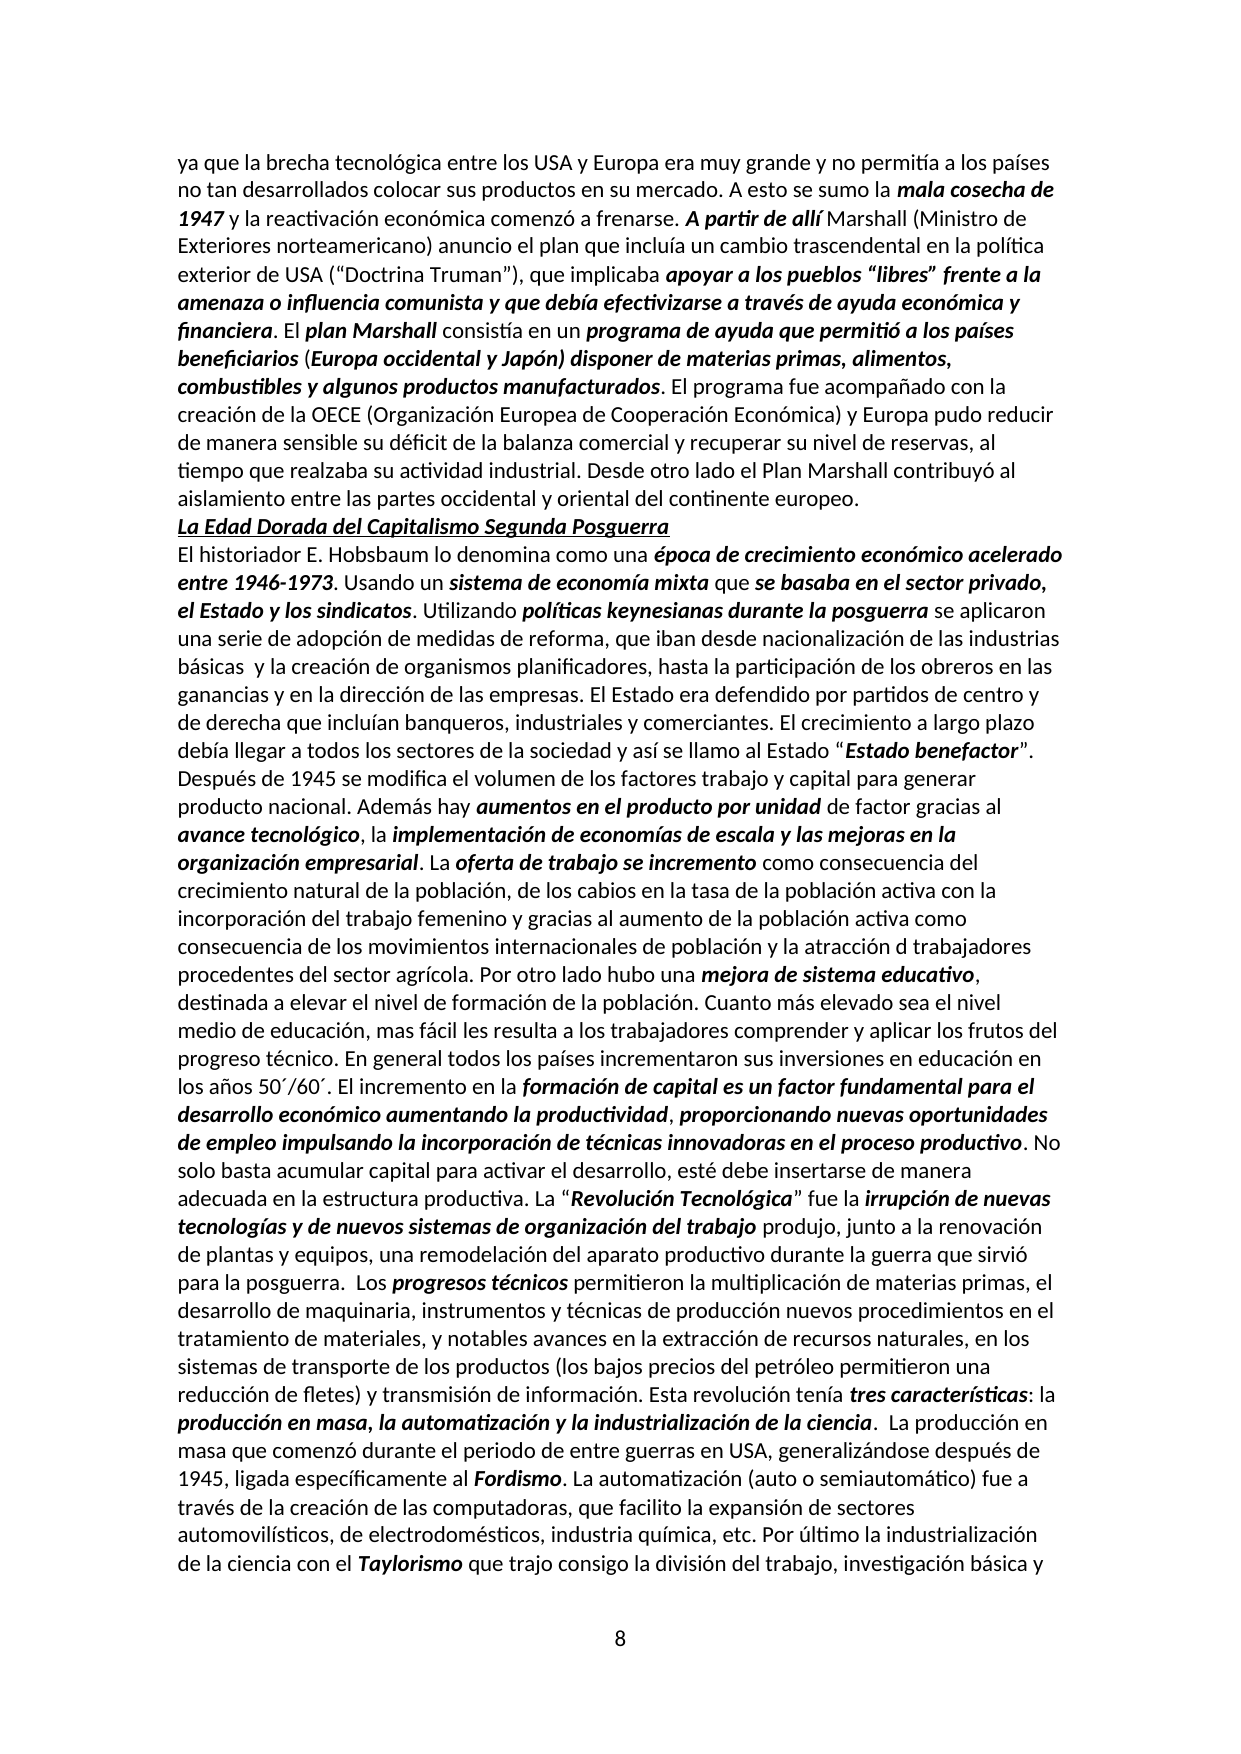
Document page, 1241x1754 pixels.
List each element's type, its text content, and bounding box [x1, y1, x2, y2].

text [177, 148, 1063, 512]
text La Edad Dorada del Capitalismo Segunda Posguerra [177, 512, 1063, 540]
